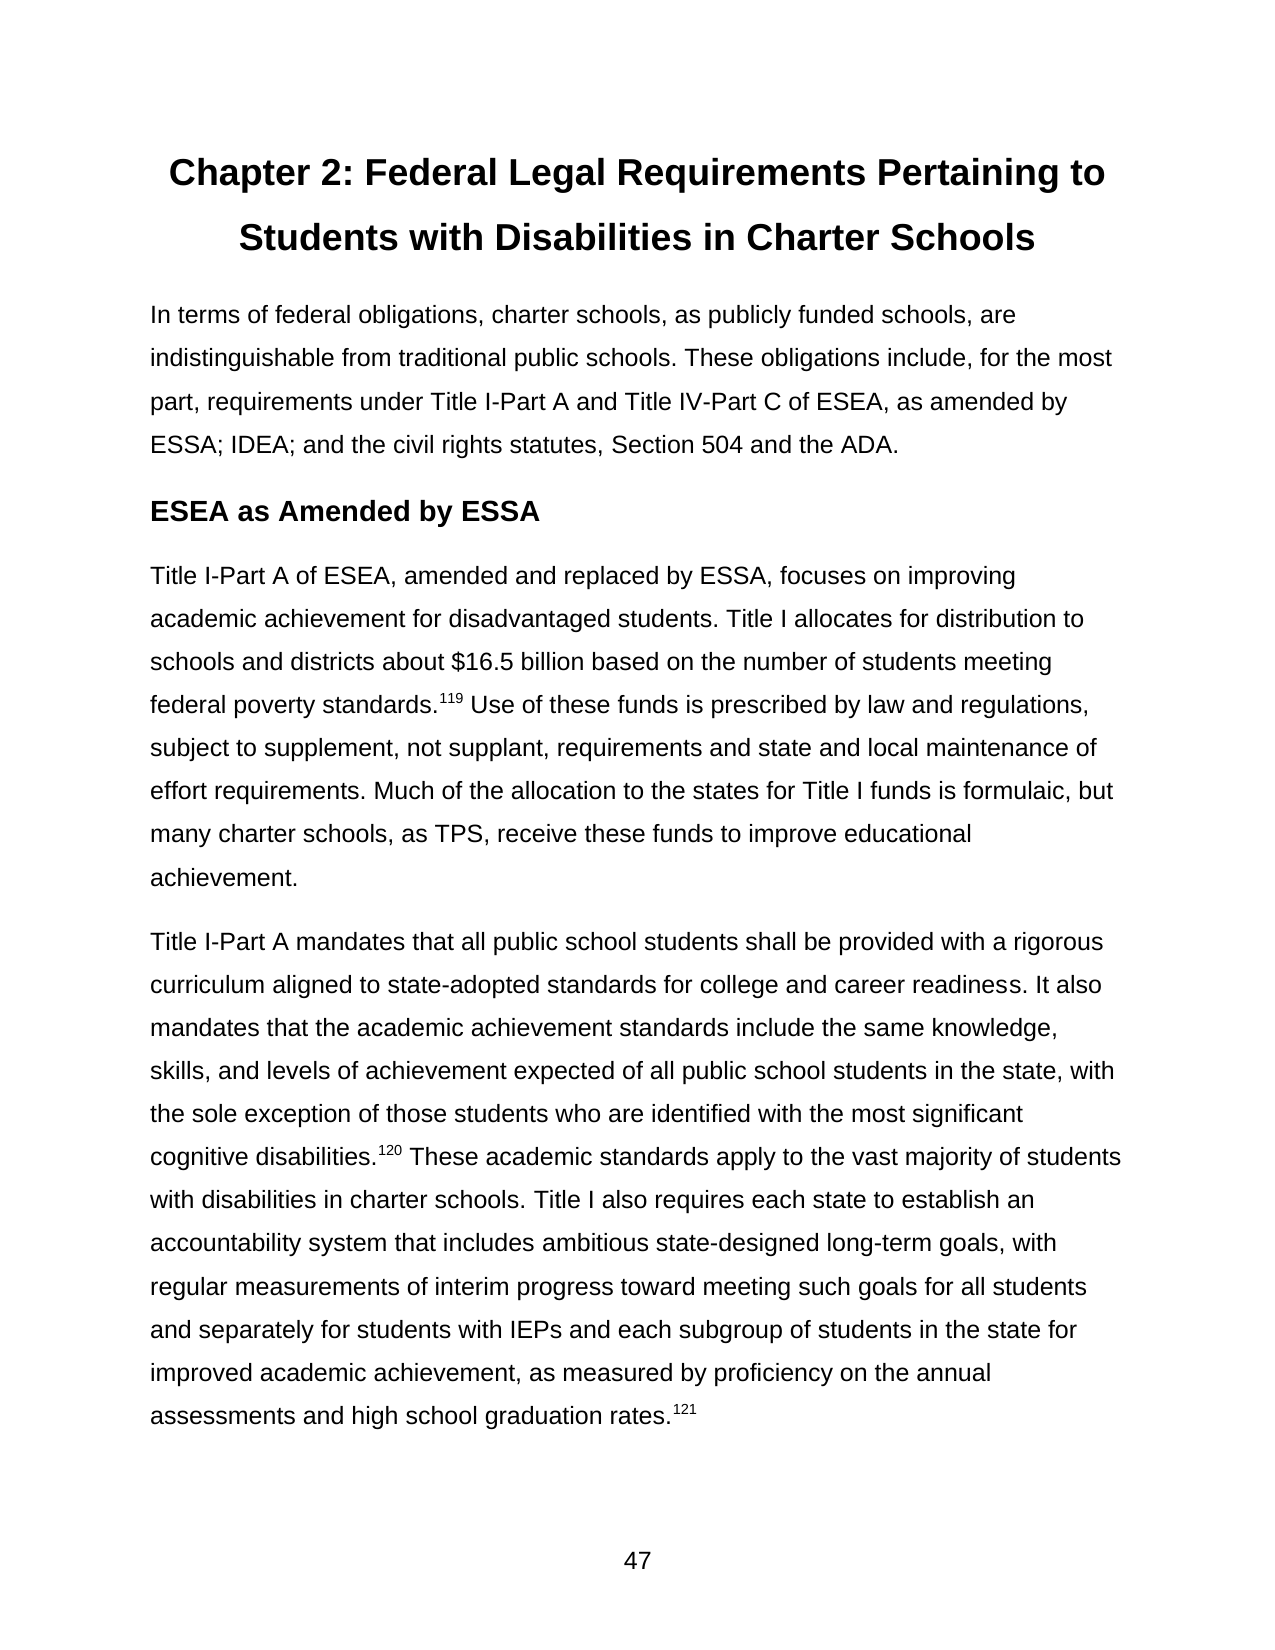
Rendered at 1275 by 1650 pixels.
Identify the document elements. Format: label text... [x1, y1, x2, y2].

text Title I-Part A of ESEA, amended and replaced by ESSA, focuses on improving academic achievement for disadvantaged students. Title I allocates for distribution to schools and districts about $16.5 billion based on the number of students meeting federal poverty standards. Use of these funds is prescribed by law and regulations, subject to supplement, not supplant, requirements and state and local maintenance of effort requirements. Much of the allocation to the states for Title I funds is formulaic, but many charter schools, as TPS, receive these funds to improve educational achievement. [150, 561, 1125, 891]
subtitle ESEA as Amended by ESSA [150, 493, 1125, 527]
subtitle Chapter 2: Federal Legal Requirements Pertaining to Students with Disabilities in Charter Schools [150, 150, 1125, 258]
text Title I-Part A mandates that all public school students shall be provided with a rigorous curriculum aligned to state-adopted standards for college and career readiness. It also mandates that the academic achievement standards include the same knowledge, skills, and levels of achievement expected of all public school students in the state, with the sole exception of those students who are identified with the most significant cognitive disabilities. These academic standards apply to the vast majority of students with disabilities in charter schools. Title I also requires each state to establish an accountability system that includes ambitious state-designed long-term goals, with regular measurements of interim progress toward meeting such goals for all students and separately for students with IEPs and each subgroup of students in the state for improved academic achievement, as measured by proficiency on the annual assessments and high school graduation rates. [150, 926, 1125, 1429]
text In terms of federal obligations, charter schools, as publicly funded schools, are indistinguishable from traditional public schools. These obligations include, for the most part, requirements under Title I-Part A and Title IV-Part C of ESEA, as amended by ESSA; IDEA; and the civil rights statutes, Section 504 and the ADA. [150, 300, 1125, 458]
